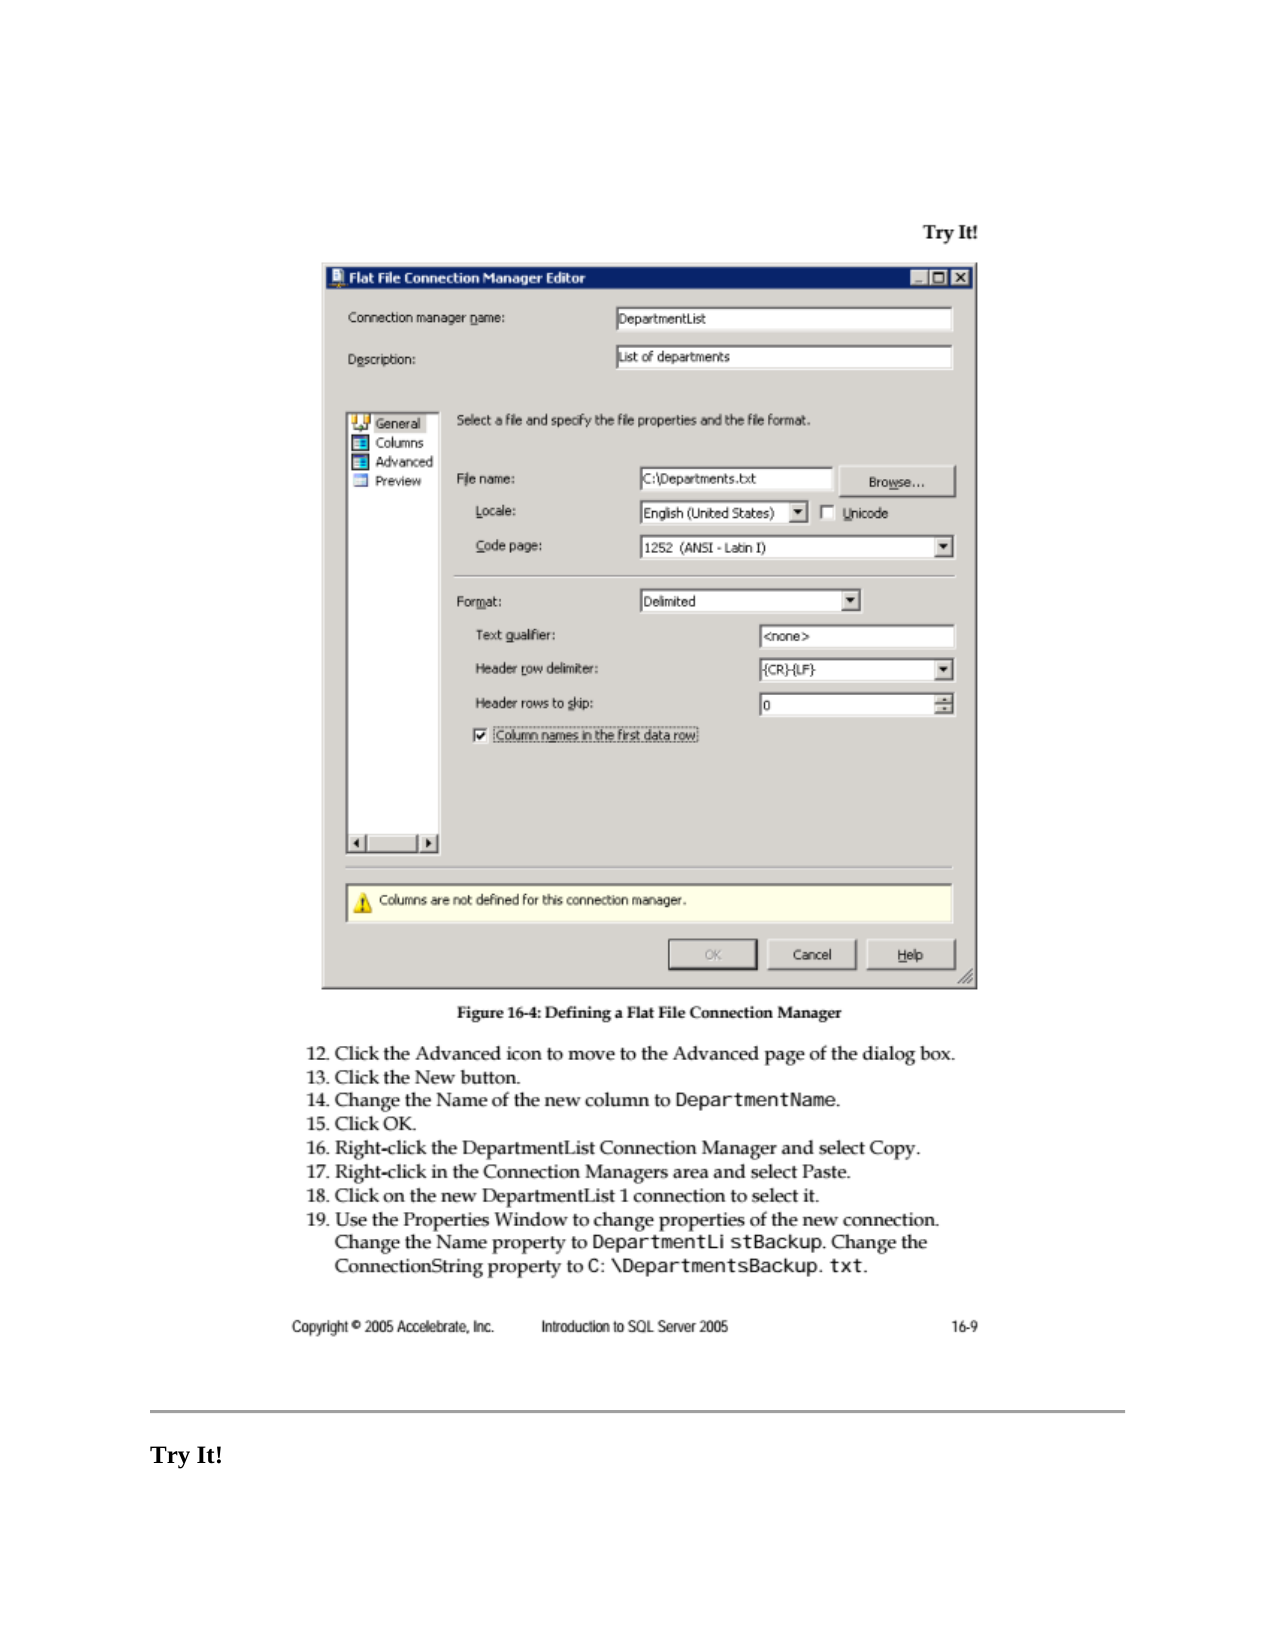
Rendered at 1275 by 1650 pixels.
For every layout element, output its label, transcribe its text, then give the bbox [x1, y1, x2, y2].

picture [150, 150, 1121, 1407]
text Try It! [150, 1440, 1125, 1469]
